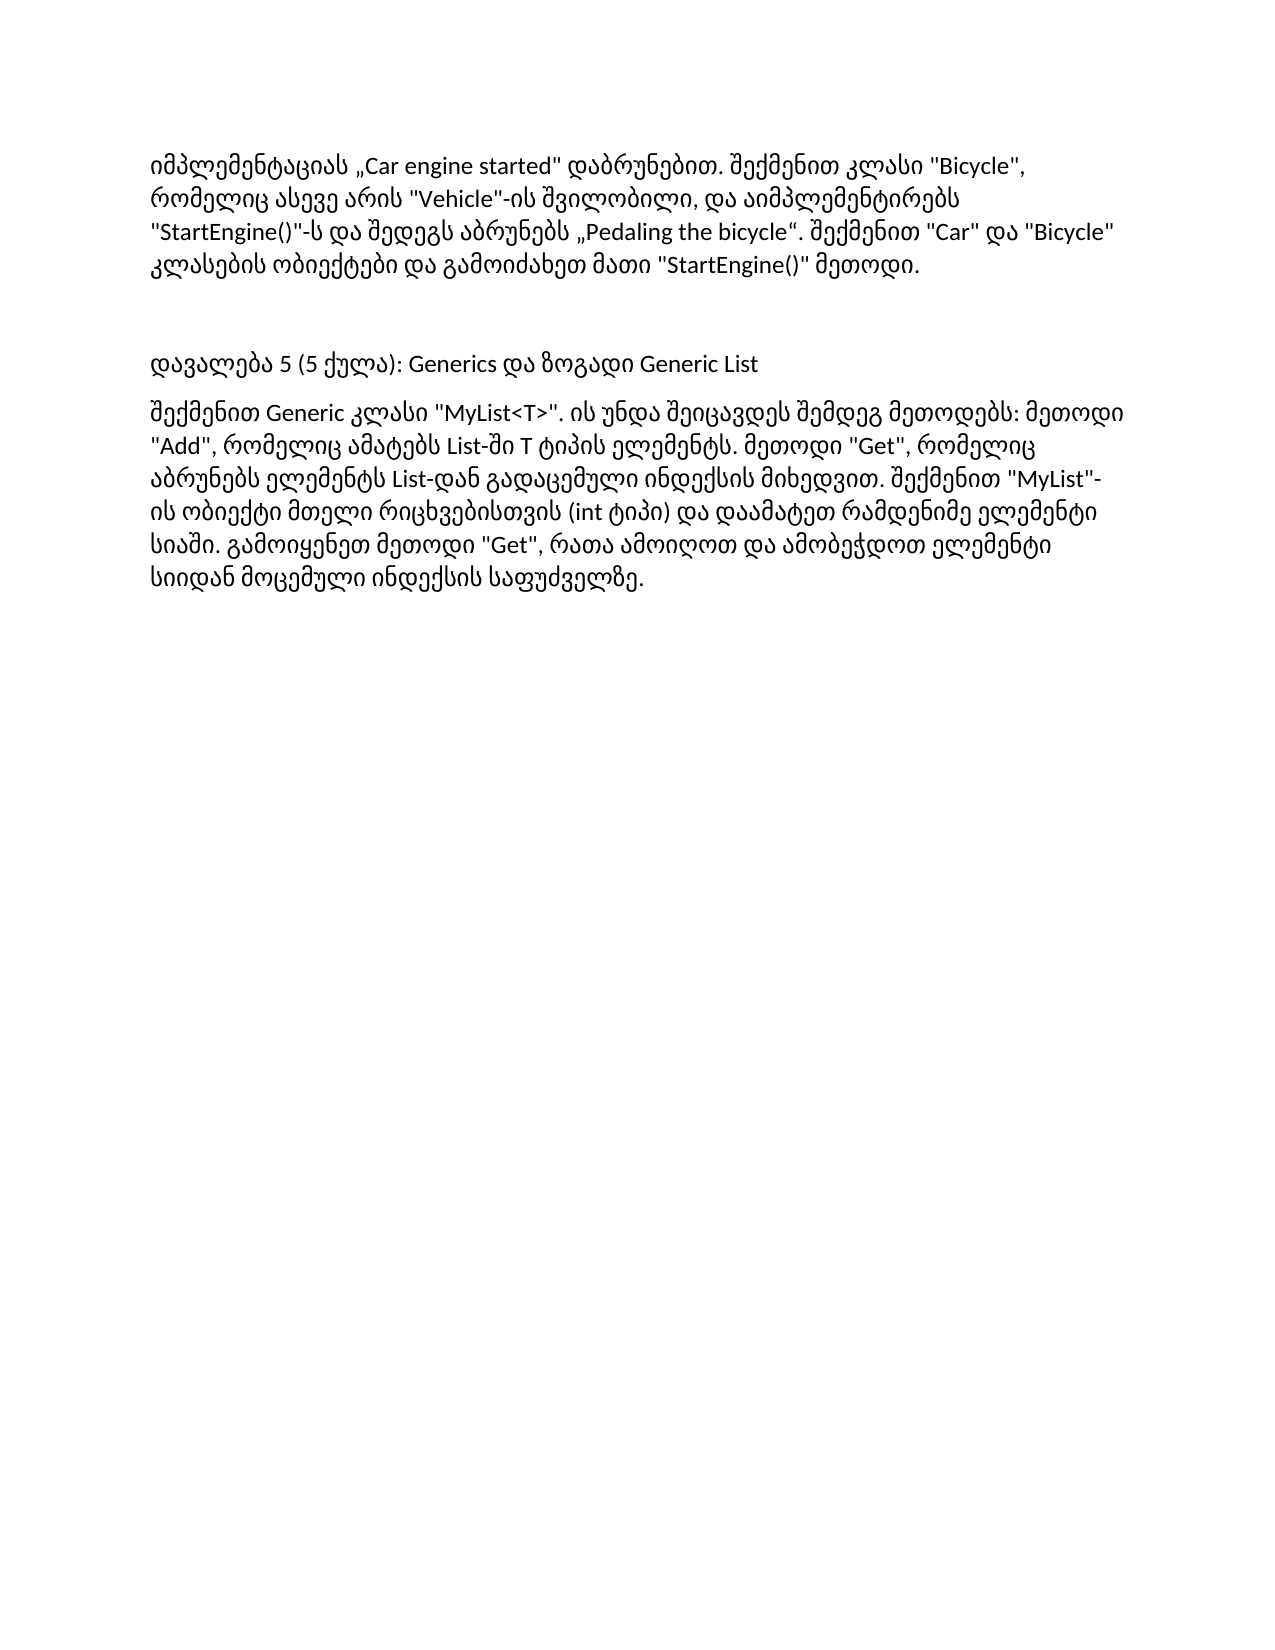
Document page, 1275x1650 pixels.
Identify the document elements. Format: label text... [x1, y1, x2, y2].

text დავალება 5 (5 ქულა): Generics და ზოგადი Generic List [150, 348, 1125, 378]
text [150, 150, 1125, 279]
text შექმენით Generic კლასი "MyList<T>". ის უნდა შეიცავდეს შემდეგ მეთოდებს: მეთოდი "Add", რომელიც ამატებს List-ში T ტიპის ელემენტს. მეთოდი "Get", რომელიც აბრუნებს ელემენტს List-დან გადაცემული ინდექსის მიხედვით. შექმენით "MyList"-ის ობიექტი მთელი რიცხვებისთვის (int ტიპი) და დაამატეთ რამდენიმე ელემენტი სიაში. გამოიყენეთ მეთოდი "Get", რათა ამოიღოთ და ამობეჭდოთ ელემენტი სიიდან მოცემული ინდექსის საფუძველზე. [150, 397, 1125, 593]
